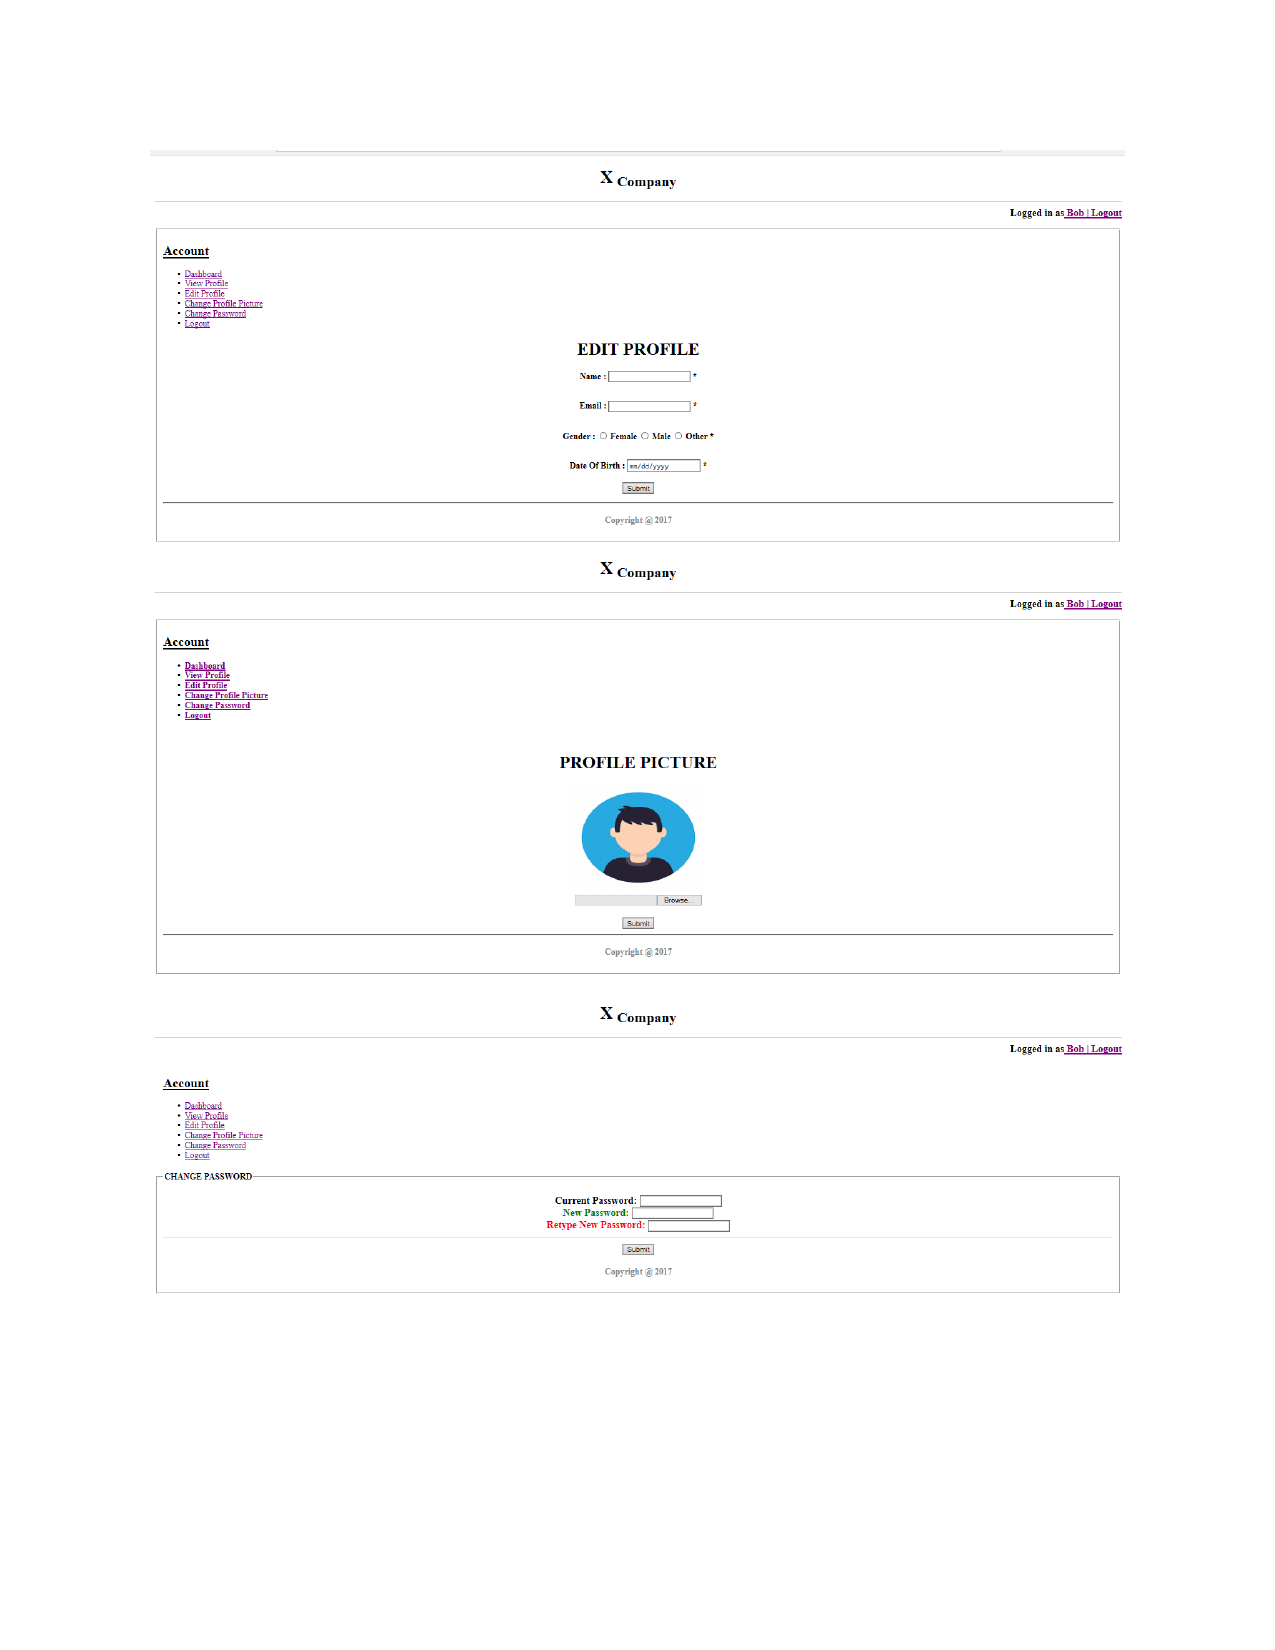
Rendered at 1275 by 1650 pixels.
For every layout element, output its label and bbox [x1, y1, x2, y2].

picture [150, 150, 1125, 546]
picture [150, 994, 1125, 1298]
picture [150, 547, 1125, 976]
